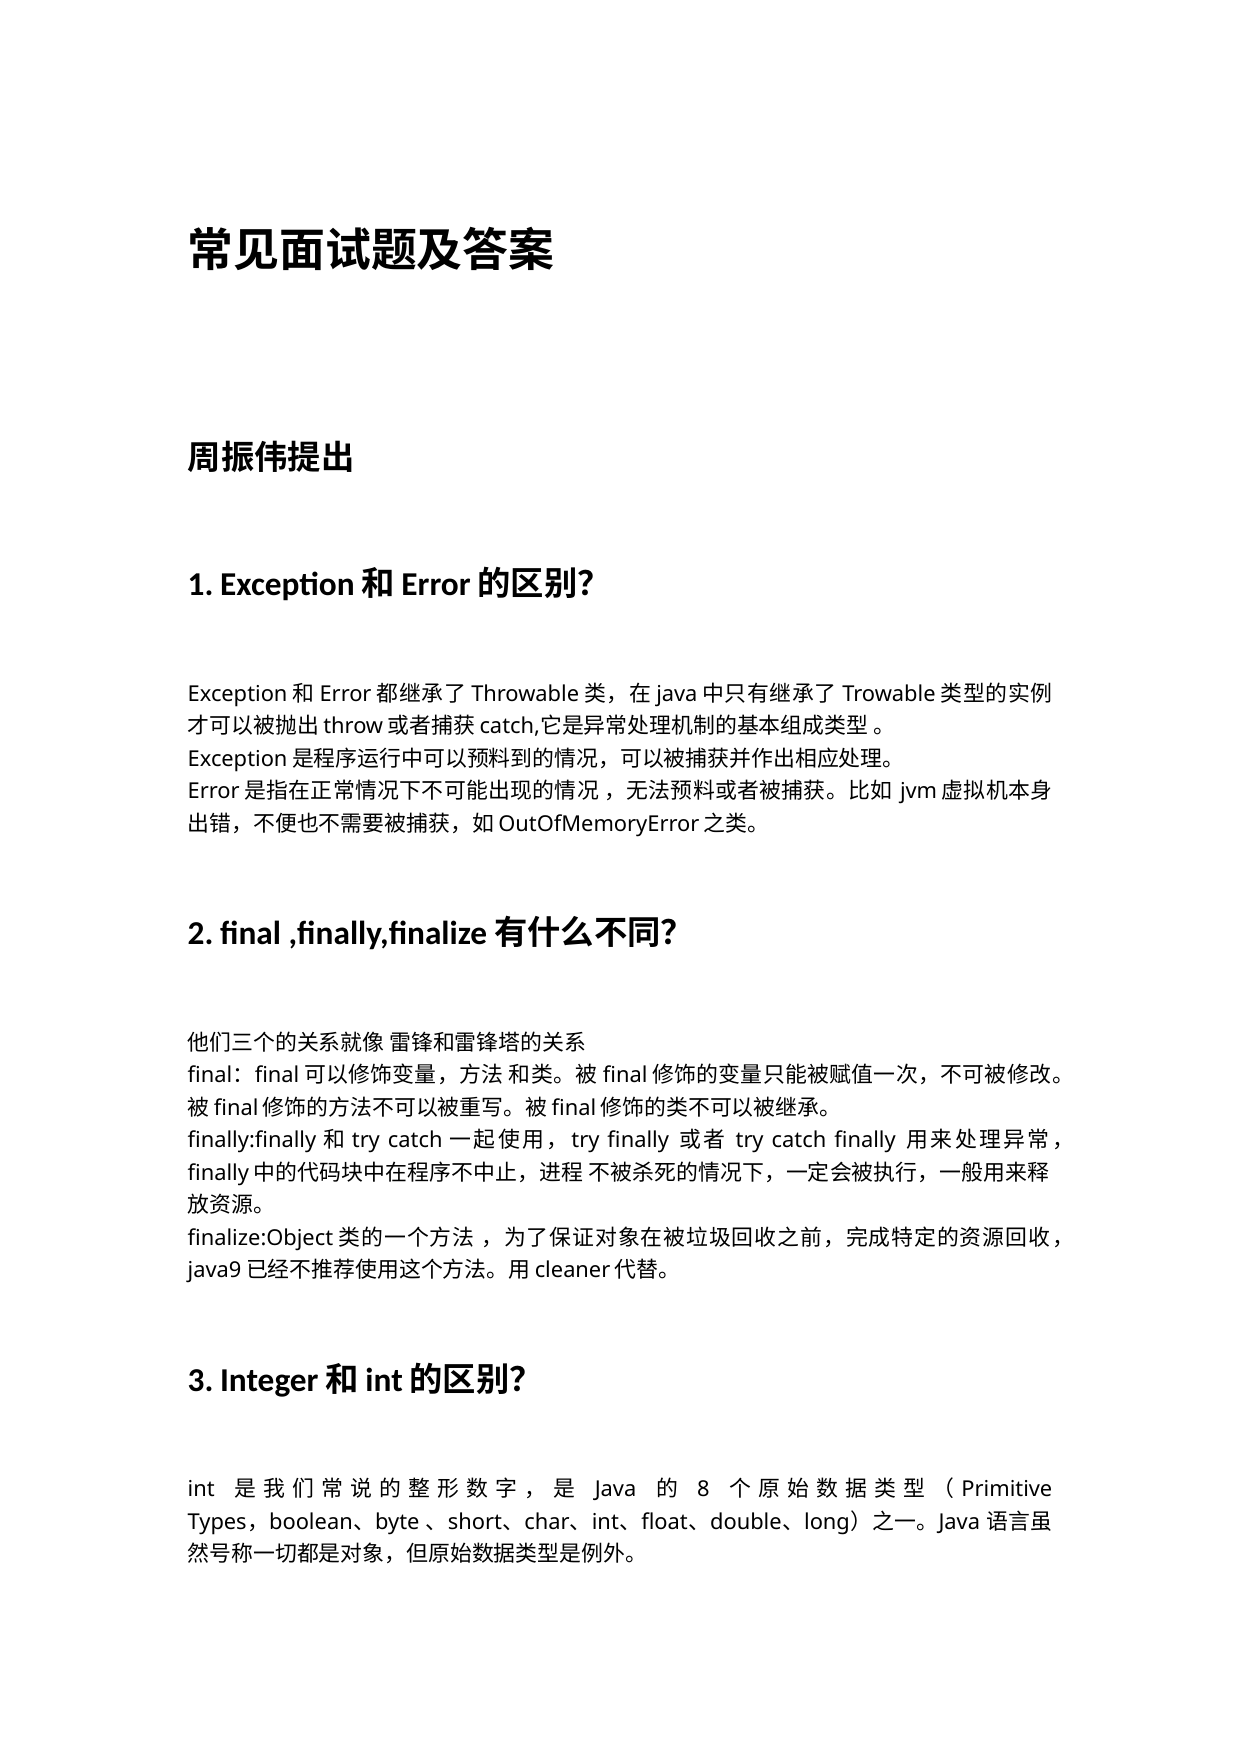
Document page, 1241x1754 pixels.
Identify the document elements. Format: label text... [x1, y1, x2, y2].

list Exception是程序运行中可以预料到的情况，可以被捕获并作出相应处理。 [187, 741, 1053, 773]
subtitle Exception和Error的区别？ [187, 549, 1053, 614]
subtitle 周振伟提出 [187, 422, 1053, 487]
list int 是我们常说的整形数字，是 Java 的 8 个原始数据类型（Primitive Types，boolean、byte 、short、char、int、float、double、long）之一。Java 语言虽然号称一切都是对象，但原始数据类型是例外。 [187, 1471, 1053, 1568]
list 他们三个的关系就像 雷锋和雷锋塔的关系 [187, 1024, 1053, 1057]
list Exception和Error都继承了Throwable类，在java中只有继承了Trowable类型的实例才可以被抛出throw或者捕获catch,它是异常处理机制的基本组成类型 。 [187, 676, 1053, 741]
subtitle 常见面试题及答案 [187, 197, 1053, 295]
list finally:finally和try catch一起使用，try finally 或者 try catch finally 用来处理异常，finally中的代码块中在程序不中止，进程 不被杀死的情况下，一定会被执行，一般用来释放资源。 [187, 1122, 1053, 1219]
subtitle Integer和int的区别？ [187, 1344, 1053, 1409]
list Error是指在正常情况下不可能出现的情况 ，无法预料或者被捕获。比如jvm虚拟机本身出错，不便也不需要被捕获，如OutOfMemoryError之类。 [187, 773, 1053, 838]
list finalize:Object类的一个方法 ，为了保证对象在被垃圾回收之前，完成特定的资源回收，java9已经不推荐使用这个方法。用cleaner代替。 [187, 1219, 1053, 1284]
list final：final可以修饰变量，方法 和类。被final修饰的变量只能被赋值一次，不可被修改。被final修饰的方法不可以被重写。被final修饰的类不可以被继承。 [187, 1057, 1053, 1122]
subtitle final ,finally,finalize有什么不同？ [187, 898, 1053, 963]
